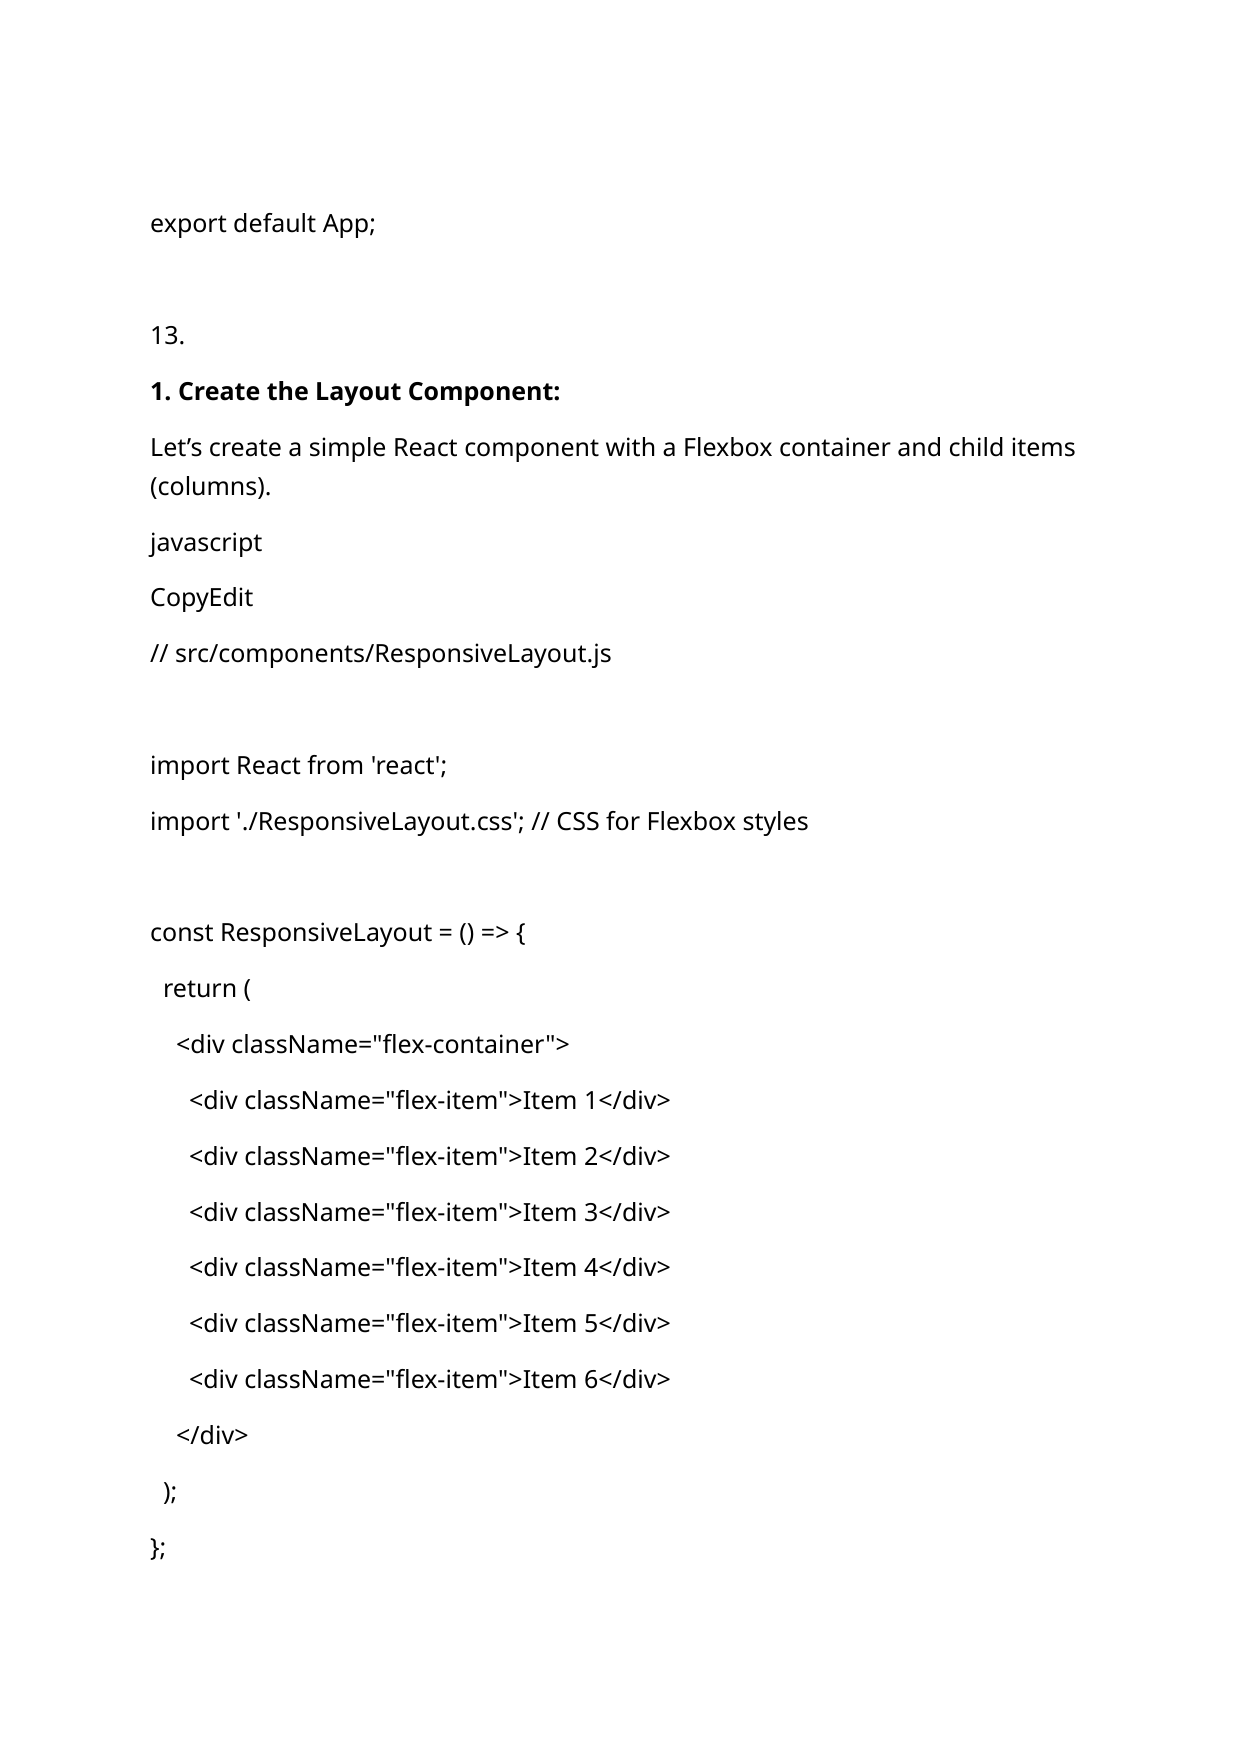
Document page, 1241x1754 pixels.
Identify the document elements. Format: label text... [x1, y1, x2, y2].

text import React from 'react'; [150, 747, 1090, 782]
text <div className="flex-item">Item 1</div> [150, 1082, 1090, 1117]
text <div className="flex-item">Item 4</div> [150, 1250, 1090, 1284]
text export default App; [150, 206, 1090, 240]
text javascript [150, 524, 1090, 558]
text return ( [150, 971, 1090, 1005]
text const ResponsiveLayout = () => { [150, 915, 1090, 949]
text 13. [150, 317, 1090, 352]
text <div className="flex-item">Item 2</div> [150, 1138, 1090, 1172]
text <div className="flex-item">Item 5</div> [150, 1306, 1090, 1340]
text ); [150, 1473, 1090, 1507]
text // src/components/ResponsiveLayout.js [150, 636, 1090, 670]
text import './ResponsiveLayout.css'; // CSS for Flexbox styles [150, 803, 1090, 837]
text Let’s create a simple React component with a Flexbox container and child items (columns). [150, 429, 1090, 502]
text 1. Create the Layout Component: [150, 373, 1090, 407]
text <div className="flex-container"> [150, 1027, 1090, 1061]
text <div className="flex-item">Item 3</div> [150, 1194, 1090, 1228]
text CopyEdit [150, 580, 1090, 614]
text </div> [150, 1417, 1090, 1452]
text }; [150, 1529, 1090, 1563]
text <div className="flex-item">Item 6</div> [150, 1362, 1090, 1396]
